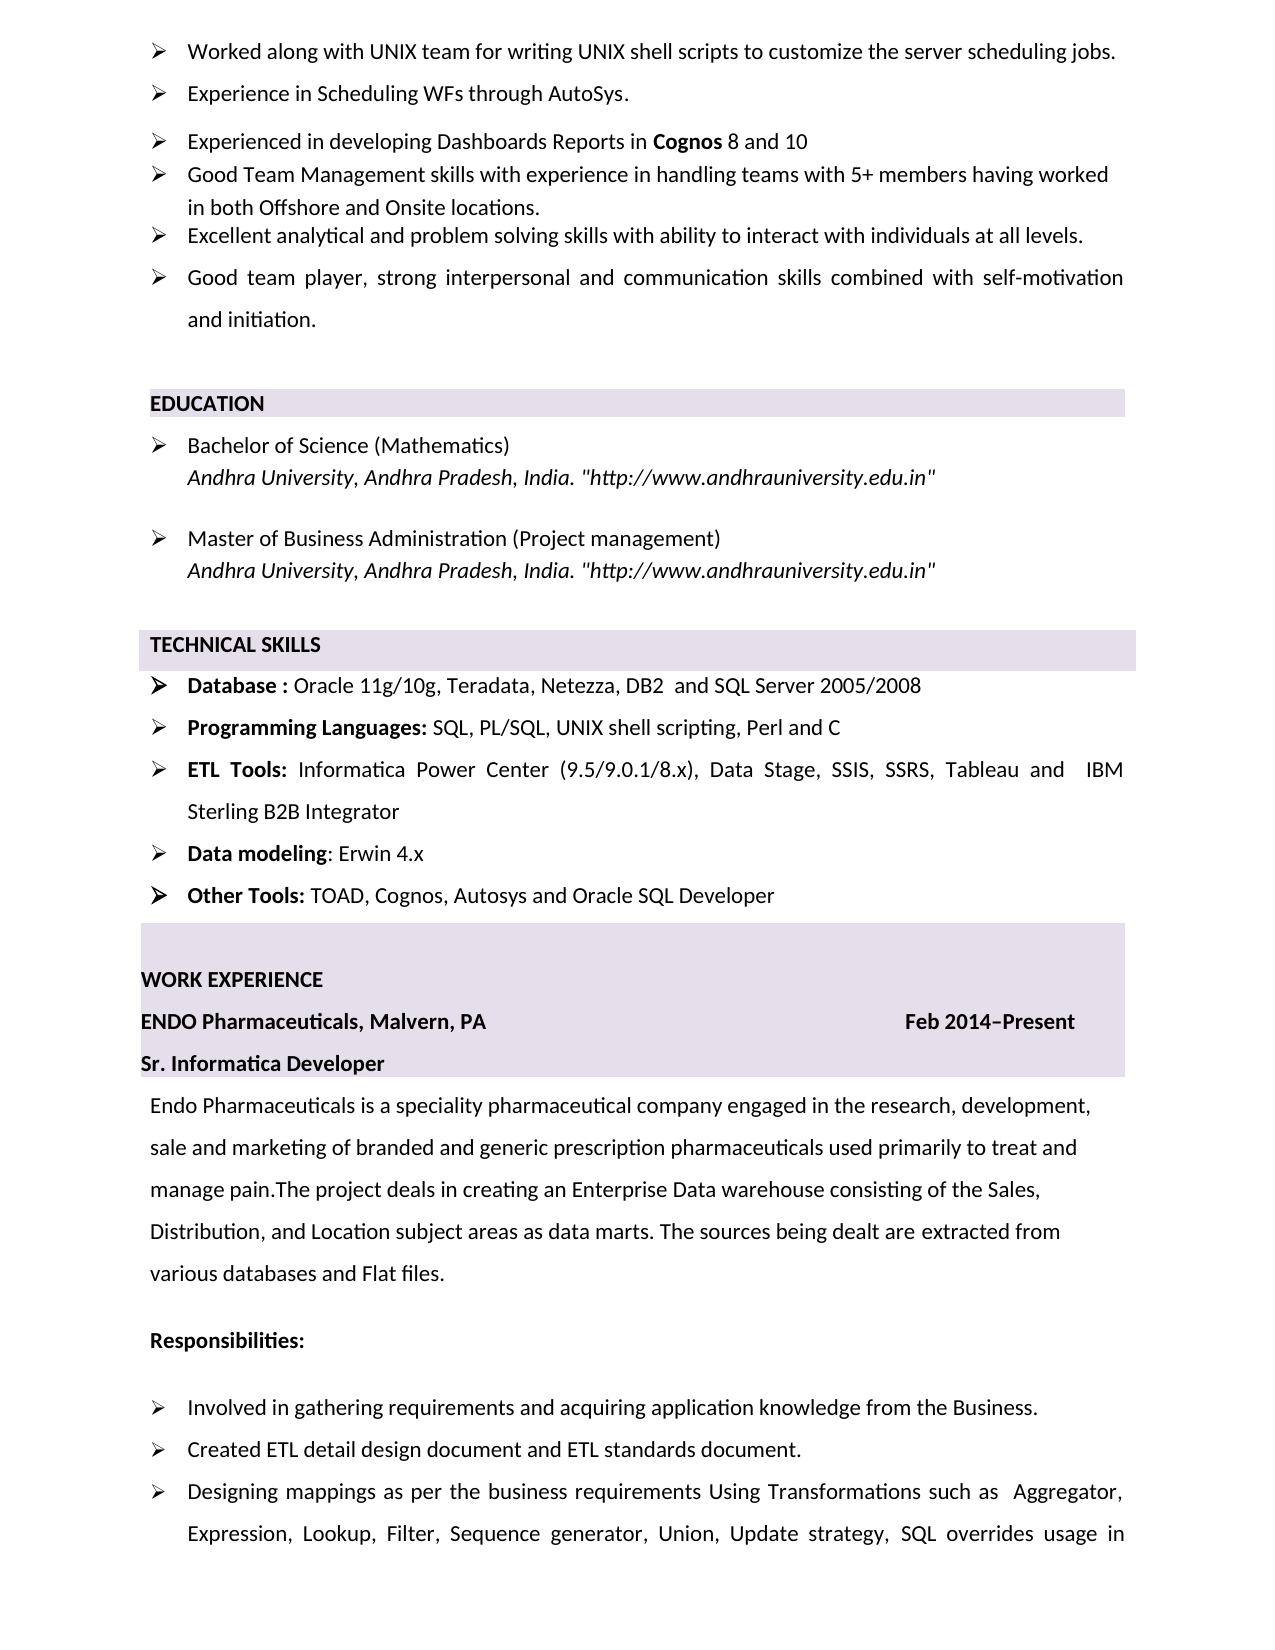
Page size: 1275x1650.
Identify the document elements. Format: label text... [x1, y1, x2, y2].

list EDUCATION [150, 389, 1125, 417]
list Master of Business Administration (Project management) [150, 524, 1125, 552]
list Worked along with UNIX team for writing UNIX shell scripts to customize the server scheduling jobs. [150, 37, 1125, 66]
list WORK EXPERIENCE [141, 965, 1125, 993]
text Endo Pharmaceuticals is a speciality pharmaceutical company engaged in the research, development, sale and marketing of branded and generic prescription pharmaceuticals used primarily to treat and manage pain.The project deals in creating an Enterprise Data warehouse consisting of the Sales, Distribution, and Location subject areas as data marts. The sources being dealt are extracted from various databases and Flat files. [150, 1091, 1125, 1287]
list Involved in gathering requirements and acquiring application knowledge from the Business. [150, 1393, 1125, 1421]
list ENDO Pharmaceuticals, Malvern, PA Feb 2014–Present [141, 1007, 1125, 1035]
list ETL Tools: Informatica Power Center (9.5/9.0.1/8.x), Data Stage, SSIS, SSRS, Tableau and IBM Sterling B2B Integrator [150, 755, 1125, 825]
list Experienced in developing Dashboards Reports in Cognos 8 and 10 [150, 121, 1125, 155]
list Experience in Scheduling WFs through AutoSys. [150, 79, 1125, 107]
list Created ETL detail design document and ETL standards document. [150, 1435, 1125, 1463]
list Database : Oracle 11g/10g, Teradata, Netezza, DB2 and SQL Server 2005/2008 [150, 671, 1125, 699]
table_header TECHNICAL SKILLS [139, 630, 1136, 671]
list Andhra University, Andhra Pradesh, India. "http://www.andhrauniversity.edu.in" [187, 463, 1125, 492]
list Bachelor of Science (Mathematics) [150, 431, 1125, 459]
list Sr. Informatica Developer [141, 1049, 1125, 1077]
list Andhra University, Andhra Pradesh, India. "http://www.andhrauniversity.edu.in" [187, 556, 1125, 584]
list Good team player, strong interpersonal and communication skills combined with self-motivation and initiation. [150, 263, 1125, 333]
list Excellent analytical and problem solving skills with ability to interact with individuals at all levels. [150, 221, 1125, 249]
list Other Tools: TOAD, Cognos, Autosys and Oracle SQL Developer [150, 881, 1125, 909]
list Good Team Management skills with experience in handling teams with 5+ members having worked in both Offshore and Onsite locations. [150, 155, 1125, 221]
list Programming Languages: SQL, PL/SQL, UNIX shell scripting, Perl and C [150, 713, 1125, 741]
text Responsibilities: [150, 1326, 1125, 1354]
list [150, 1477, 1125, 1547]
list Data modeling: Erwin 4.x [150, 839, 1125, 867]
